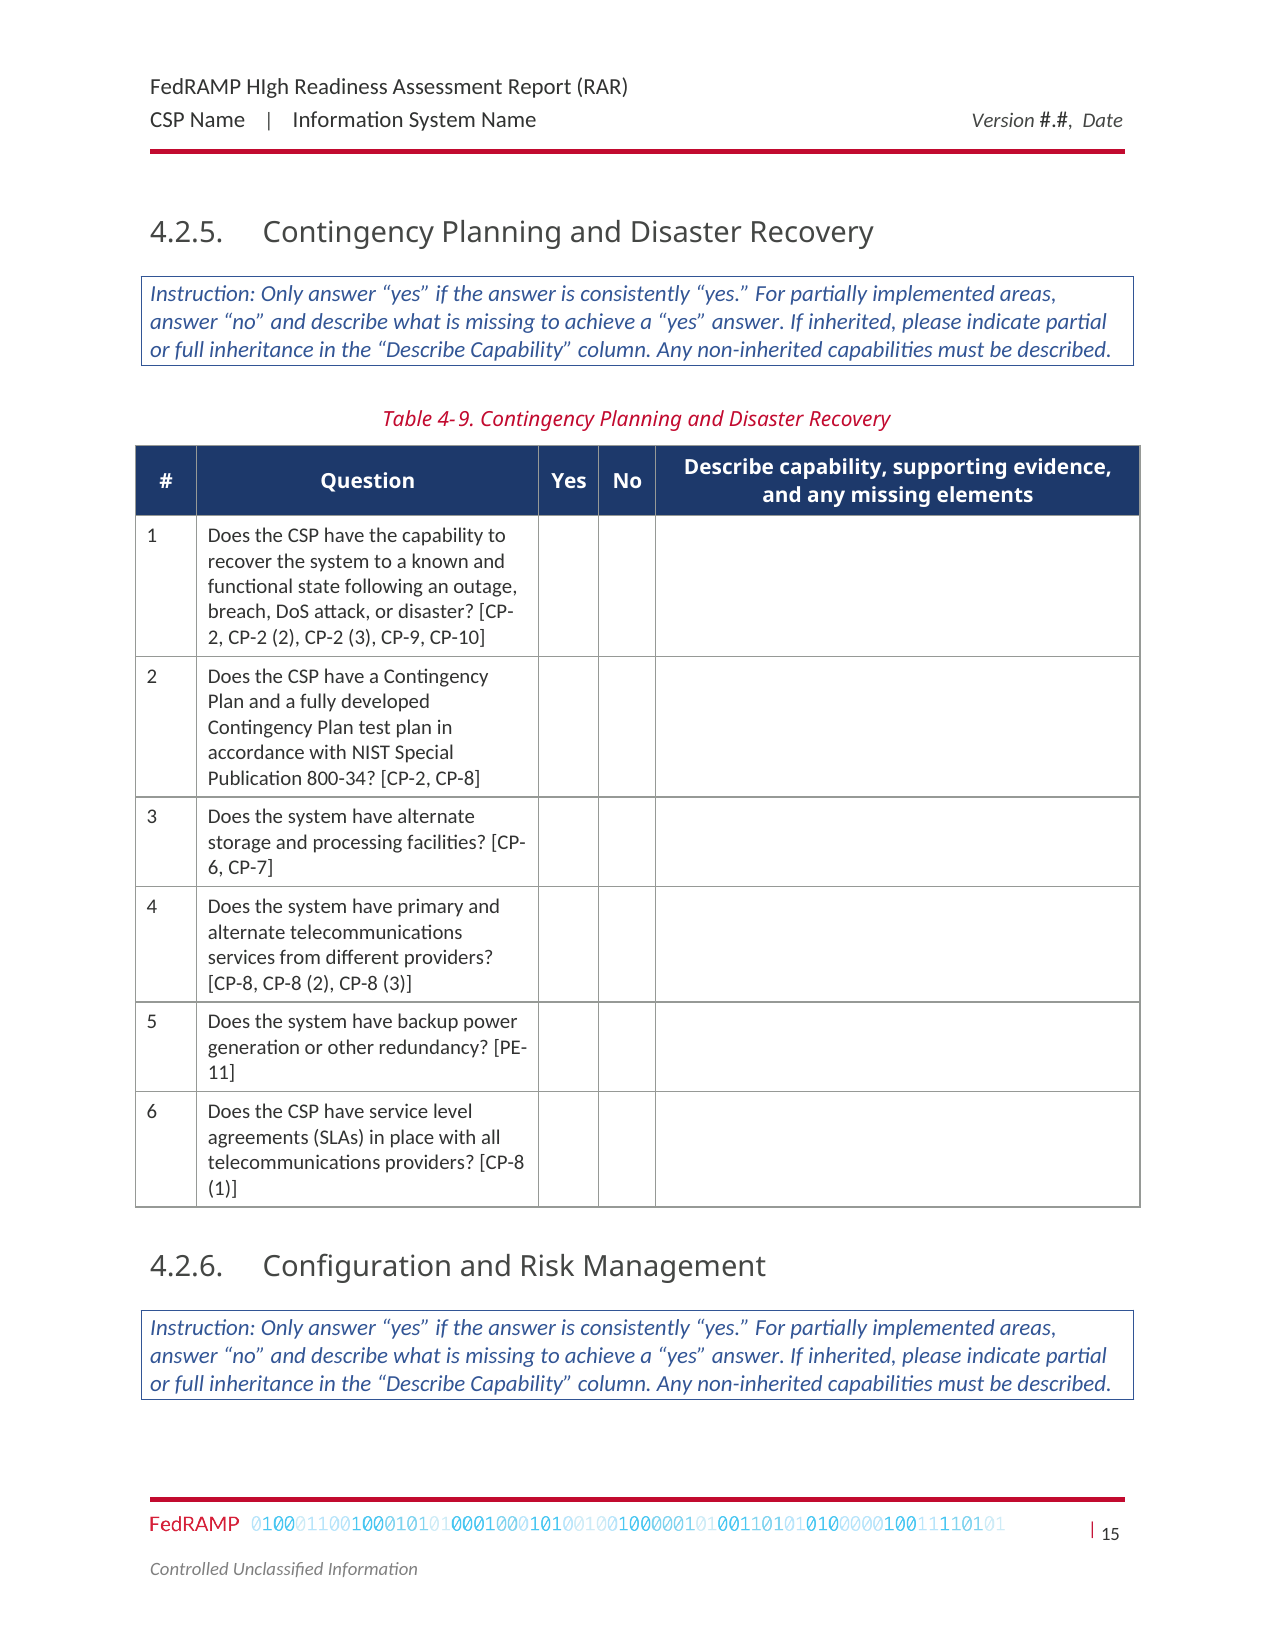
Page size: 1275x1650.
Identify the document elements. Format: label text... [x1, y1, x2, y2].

table_cell [656, 1092, 1139, 1206]
table_header No [599, 446, 655, 515]
table_cell [539, 516, 598, 656]
table_cell [539, 887, 598, 1001]
table_cell Does the CSP have service level agreements (SLAs) in place with all telecommunications providers? [CP-8 (1)] [197, 1092, 538, 1206]
table_header Yes [539, 446, 598, 515]
table_cell [539, 798, 598, 886]
table_cell 2 [136, 657, 196, 796]
table_cell [599, 657, 655, 796]
table_cell 4 [136, 887, 196, 1001]
table_cell 5 [136, 1003, 196, 1091]
picture [150, 1514, 1005, 1540]
table_cell [599, 516, 655, 656]
table_cell Does the system have backup power generation or other redundancy? [PE-11] [197, 1003, 538, 1091]
text Instruction: Only answer “yes” if the answer is consistently “yes.” For partially implemented areas, answer “no” and describe what is missing to achieve a “yes” answer. If inherited, please indicate partial or full inheritance in the “Describe Capability” column. Any non-inherited capabilities must be described. [142, 1311, 1133, 1399]
table_header # [136, 446, 196, 515]
subtitle Contingency Planning and Disaster Recovery [150, 211, 1125, 251]
table_cell [539, 657, 598, 796]
table_cell [656, 516, 1139, 656]
table_cell Does the CSP have a Contingency Plan and a fully developed Contingency Plan test plan in accordance with NIST Special Publication 800-34? [CP-2, CP-8] [197, 657, 538, 796]
table_cell Does the system have primary and alternate telecommunications services from different providers? [CP-8, CP-8 (2), CP-8 (3)] [197, 887, 538, 1001]
table_cell [656, 657, 1139, 796]
table_cell 1 [136, 516, 196, 656]
subtitle Configuration and Risk Management [150, 1245, 1125, 1284]
table_cell [599, 1003, 655, 1091]
table_cell 6 [136, 1092, 196, 1206]
table_cell Does the system have alternate storage and processing facilities? [CP-6, CP-7] [197, 798, 538, 886]
table_cell Does the CSP have the capability to recover the system to a known and functional state following an outage, breach, DoS attack, or disaster? [CP-2, CP-2 (2), CP-2 (3), CP-9, CP-10] [197, 516, 538, 656]
table_cell [656, 1003, 1139, 1091]
table_cell [599, 887, 655, 1001]
table_cell [539, 1003, 598, 1091]
table_cell [599, 1092, 655, 1206]
table_cell [599, 798, 655, 886]
table_cell [539, 1092, 598, 1206]
table_cell [656, 798, 1139, 886]
table_cell 3 [136, 798, 196, 886]
table_header Describe capability, supporting evidence, and any missing elements [656, 446, 1139, 515]
table_header Question [197, 446, 538, 515]
text Instruction: Only answer “yes” if the answer is consistently “yes.” For partially implemented areas, answer “no” and describe what is missing to achieve a “yes” answer. If inherited, please indicate partial or full inheritance in the “Describe Capability” column. Any non-inherited capabilities must be described. [142, 277, 1133, 365]
table_cell [656, 887, 1139, 1001]
